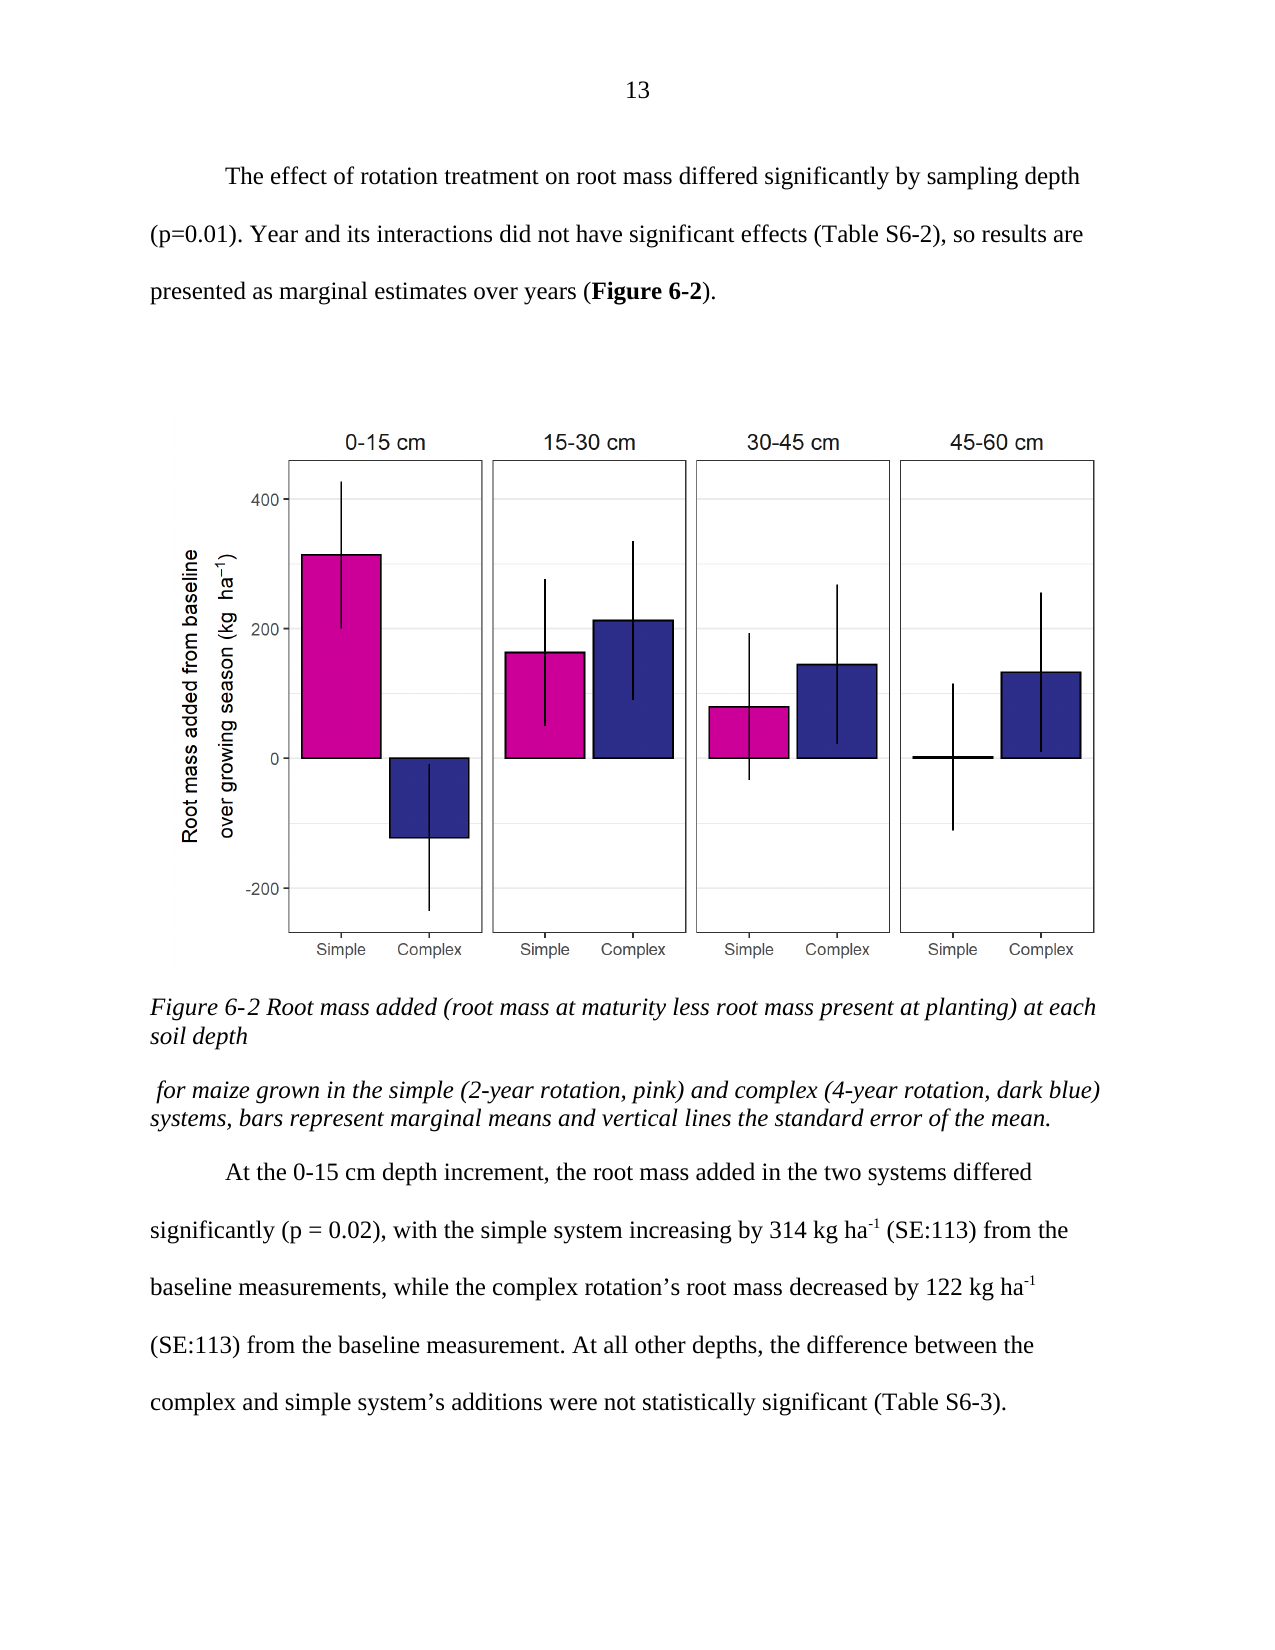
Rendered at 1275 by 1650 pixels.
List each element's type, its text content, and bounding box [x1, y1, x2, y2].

text for maize grown in the simple (2-year rotation, pink) and complex (4-year rotation, dark blue) systems, bars represent marginal means and vertical lines the standard error of the mean. [150, 1075, 1125, 1132]
text Figure 6-2 Root mass added (root mass at maturity less root mass present at planting) at each soil depth [150, 992, 1125, 1050]
text The effect of rotation treatment on root mass differed significantly by sampling depth (p=0.01). Year and its interactions did not have significant effects (Table S6-2), so results are presented as marginal estimates over years (Figure 6-2). [150, 161, 1125, 305]
text At the 0-15 cm depth increment, the root mass added in the two systems differed significantly (p = 0.02), with the simple system increasing by 314 kg ha-1 (SE:113) from the baseline measurements, while the complex rotation’s root mass decreased by 122 kg ha-1 (SE:113) from the baseline measurement. At all other depths, the difference between the complex and simple system’s additions were not statistically significant (Table S6-3). [150, 1157, 1125, 1416]
picture [171, 412, 1104, 968]
